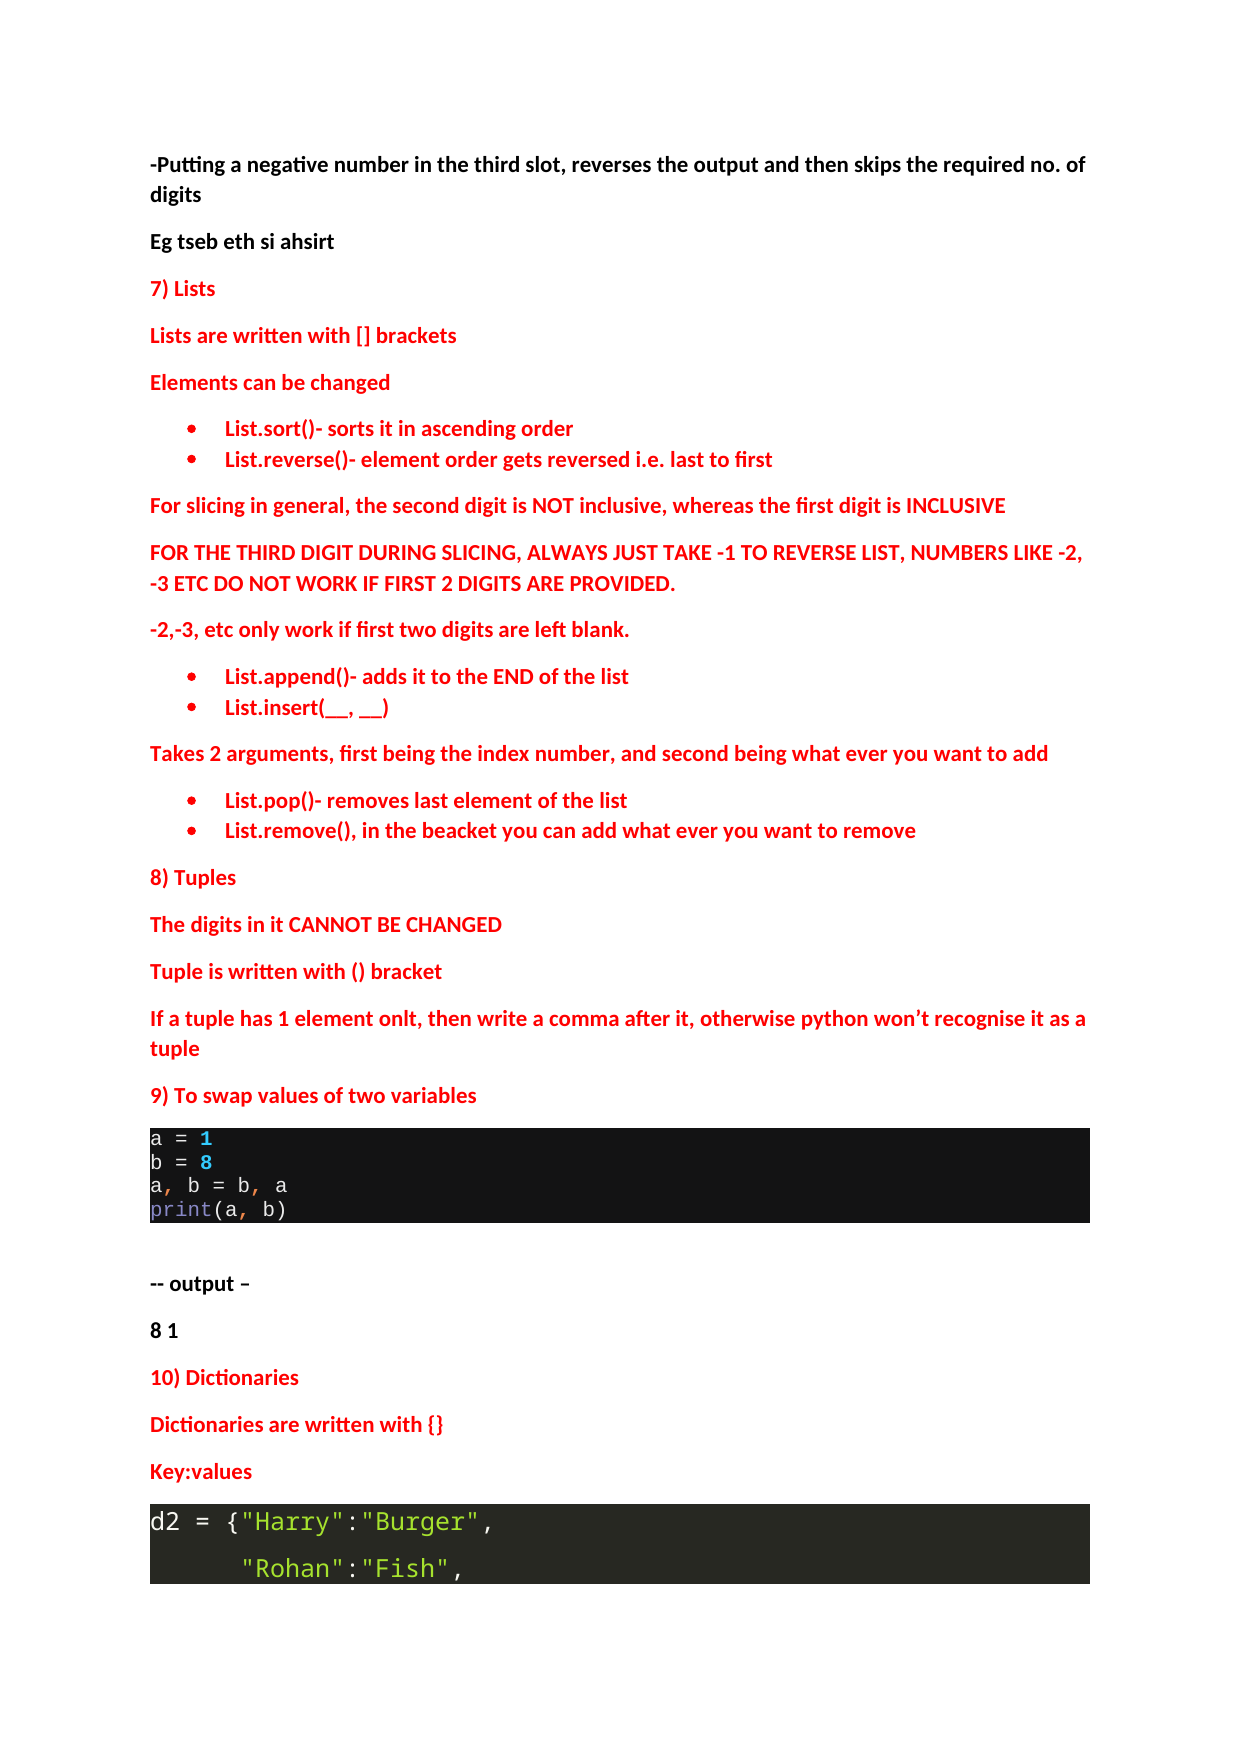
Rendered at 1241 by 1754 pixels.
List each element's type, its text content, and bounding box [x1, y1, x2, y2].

text Key:values [150, 1457, 1090, 1485]
text a = 1 b = 8 a, b = b, a print(a, b) [150, 1128, 1090, 1223]
text Dictionaries are written with {} [150, 1410, 1090, 1438]
text "Rohan":"Fish", [150, 1551, 1090, 1584]
text Eg tseb eth si ahsirt [150, 227, 1090, 255]
text -- output – [150, 1269, 1090, 1298]
text 9) To swap values of two variables [150, 1081, 1090, 1109]
text 7) Lists [150, 274, 1090, 302]
text For slicing in general, the second digit is NOT inclusive, whereas the first digit is INCLUSIVE [150, 492, 1090, 520]
text 8) Tuples [150, 863, 1090, 892]
text d2 = {"Harry":"Burger", [150, 1504, 1090, 1538]
text -2,-3, etc only work if first two digits are left blank. [150, 616, 1090, 644]
text FOR THE THIRD DIGIT DURING SLICING, ALWAYS JUST TAKE -1 TO REVERSE LIST, NUMBERS LIKE -2, -3 ETC DO NOT WORK IF FIRST 2 DIGITS ARE PROVIDED. [150, 538, 1090, 597]
list List.pop()- removes last element of the list [187, 786, 1090, 814]
list List.sort()- sorts it in ascending order [187, 414, 1090, 443]
list List.reverse()- element order gets reversed i.e. last to first [187, 445, 1090, 473]
text Lists are written with [] brackets [150, 321, 1090, 349]
text Elements can be changed [150, 368, 1090, 396]
text Takes 2 arguments, first being the index number, and second being what ever you want to add [150, 739, 1090, 768]
list List.append()- adds it to the END of the list [187, 662, 1090, 691]
text Tuple is written with () bracket [150, 957, 1090, 985]
text 8 1 [150, 1316, 1090, 1344]
list List.remove(), in the beacket you can add what ever you want to remove [187, 817, 1090, 845]
text If a tuple has 1 element onlt, then write a comma after it, otherwise python won’t recognise it as a tuple [150, 1004, 1090, 1062]
text -Putting a negative number in the third slot, reverses the output and then skips the required no. of digits [150, 150, 1090, 208]
text The digits in it CANNOT BE CHANGED [150, 910, 1090, 938]
text 10) Dictionaries [150, 1363, 1090, 1391]
list List.insert(__, __) [187, 693, 1090, 721]
